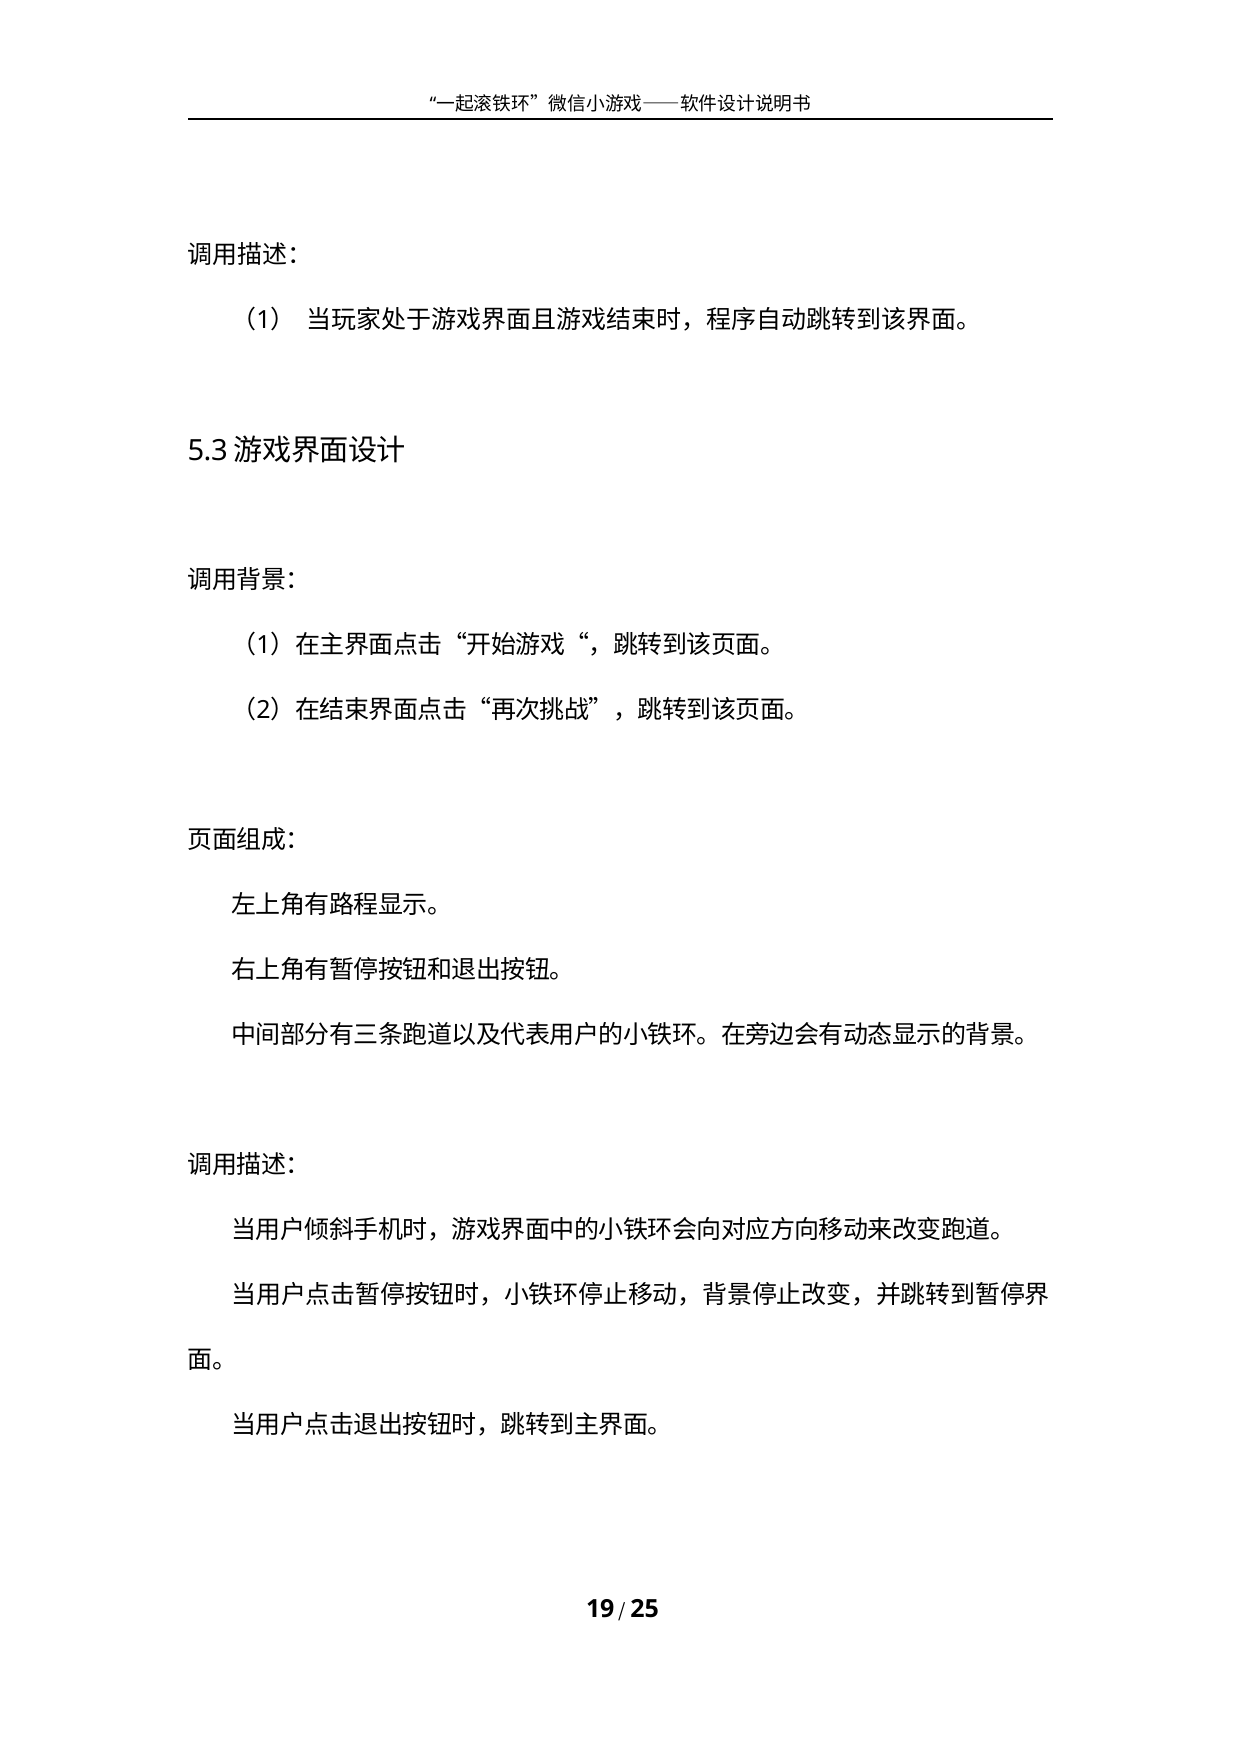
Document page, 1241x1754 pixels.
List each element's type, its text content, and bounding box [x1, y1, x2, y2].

text 左上角有路程显示。 [187, 871, 1053, 936]
text 调用描述： [187, 221, 1053, 286]
text （2）在结束界面点击“再次挑战”，跳转到该页面。 [187, 676, 1053, 741]
text 右上角有暂停按钮和退出按钮。 [187, 936, 1053, 1001]
text 当用户点击退出按钮时，跳转到主界面。 [187, 1391, 1053, 1456]
text 页面组成： [187, 806, 1053, 871]
text （1）在主界面点击“开始游戏“，跳转到该页面。 [187, 611, 1053, 676]
text 调用背景： [187, 546, 1053, 611]
text 当用户点击暂停按钮时，小铁环停止移动，背景停止改变，并跳转到暂停界面。 [187, 1261, 1053, 1391]
text 当用户倾斜手机时，游戏界面中的小铁环会向对应方向移动来改变跑道。 [187, 1196, 1053, 1261]
text 中间部分有三条跑道以及代表用户的小铁环。在旁边会有动态显示的背景。 [187, 1001, 1053, 1066]
text 调用描述： [187, 1131, 1053, 1196]
text 5.3游戏界面设计 [187, 416, 1053, 481]
list 当玩家处于游戏界面且游戏结束时，程序自动跳转到该界面。 [231, 286, 1053, 351]
